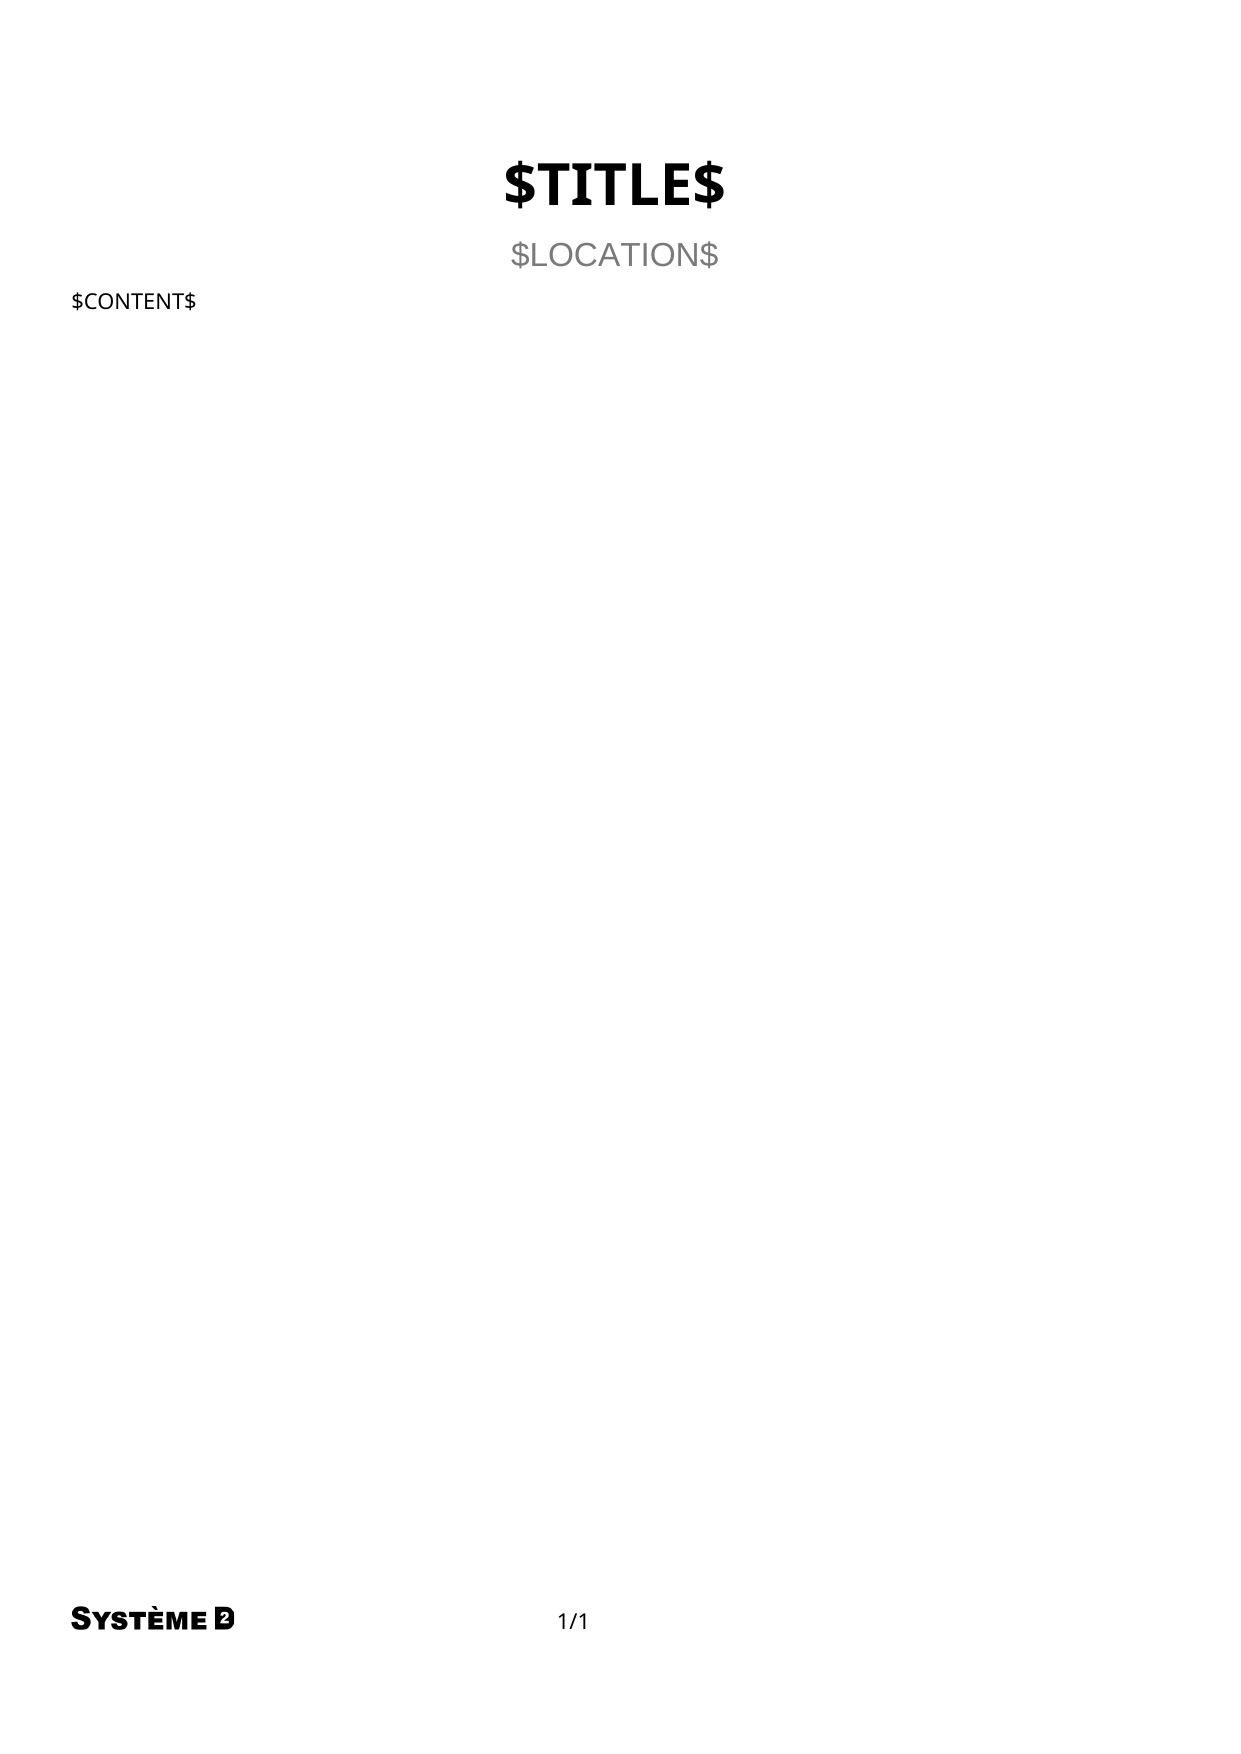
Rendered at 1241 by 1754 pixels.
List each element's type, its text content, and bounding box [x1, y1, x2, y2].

picture [71, 1606, 235, 1630]
text $CONTENT$ [71, 286, 1158, 316]
title $TITLE$ [71, 143, 1158, 223]
subtitle $LOCATION$ [71, 235, 1158, 273]
